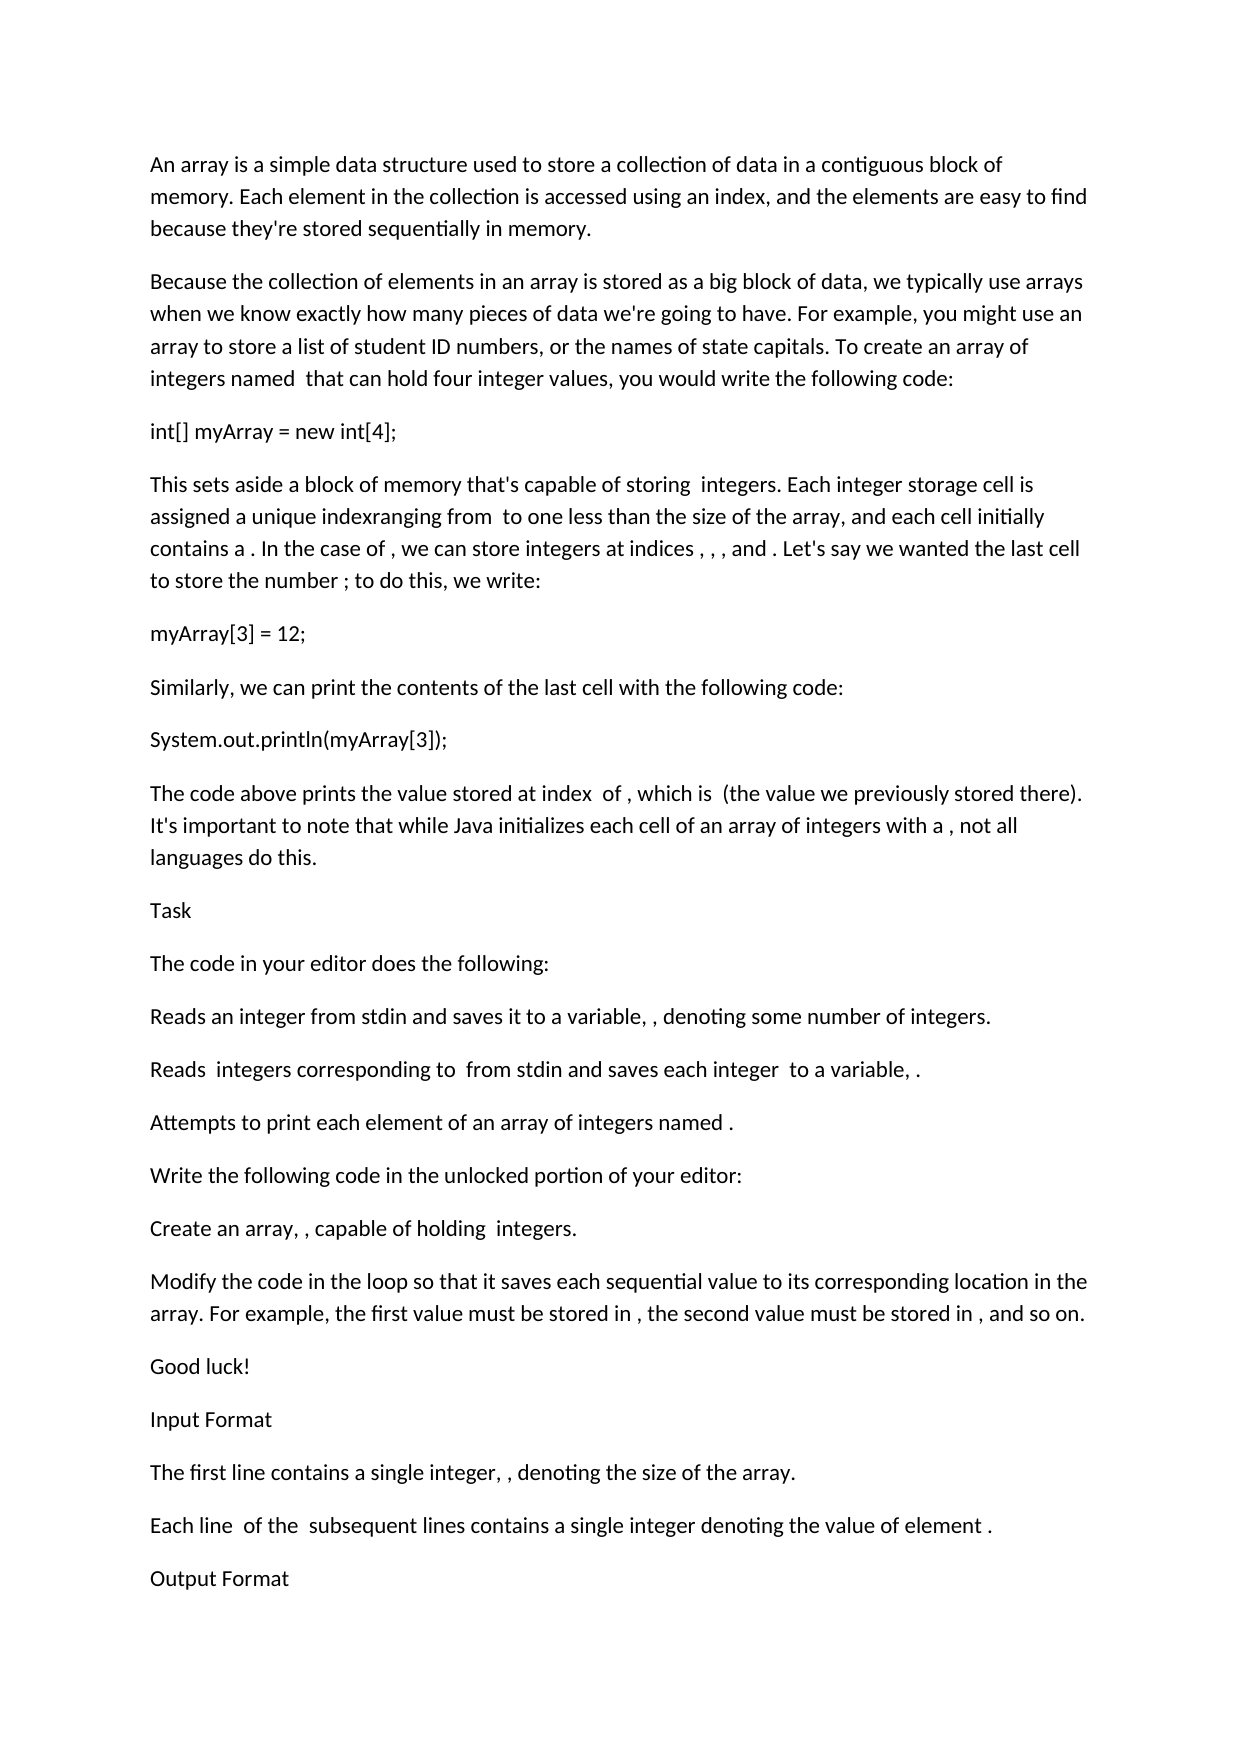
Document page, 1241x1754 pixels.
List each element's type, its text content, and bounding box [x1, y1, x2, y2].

text Reads integers corresponding to from stdin and saves each integer to a variable, . [150, 1055, 1090, 1083]
text Write the following code in the unlocked portion of your editor: [150, 1161, 1090, 1189]
text Task [150, 896, 1090, 924]
text Input Format [150, 1405, 1090, 1433]
text System.out.println(myArray[3]); [150, 726, 1090, 754]
text This sets aside a block of memory that's capable of storing integers. Each integer storage cell is assigned a unique indexranging from to one less than the size of the array, and each cell initially contains a . In the case of , we can store integers at indices , , , and . Let's say we wanted the last cell to store the number ; to do this, we write: [150, 470, 1090, 594]
text int[] myArray = new int[4]; [150, 417, 1090, 445]
text Similarly, we can print the contents of the last cell with the following code: [150, 673, 1090, 701]
text Reads an integer from stdin and saves it to a variable, , denoting some number of integers. [150, 1002, 1090, 1030]
text Create an array, , capable of holding integers. [150, 1214, 1090, 1242]
text Attempts to print each element of an array of integers named . [150, 1108, 1090, 1136]
text The code above prints the value stored at index of , which is (the value we previously stored there). It's important to note that while Java initializes each cell of an array of integers with a , not all languages do this. [150, 779, 1090, 871]
text myArray[3] = 12; [150, 619, 1090, 648]
text The code in your editor does the following: [150, 949, 1090, 977]
text Output Format [150, 1564, 1090, 1592]
text Modify the code in the loop so that it saves each sequential value to its corresponding location in the array. For example, the first value must be stored in , the second value must be stored in , and so on. [150, 1267, 1090, 1327]
text An array is a simple data structure used to store a collection of data in a contiguous block of memory. Each element in the collection is accessed using an index, and the elements are easy to find because they're stored sequentially in memory. [150, 150, 1090, 242]
text The first line contains a single integer, , denoting the size of the array. [150, 1458, 1090, 1486]
text Each line of the subsequent lines contains a single integer denoting the value of element . [150, 1511, 1090, 1539]
text Because the collection of elements in an array is stored as a big block of data, we typically use arrays when we know exactly how many pieces of data we're going to have. For example, you might use an array to store a list of student ID numbers, or the names of state capitals. To create an array of integers named that can hold four integer values, you would write the following code: [150, 267, 1090, 392]
text Good luck! [150, 1352, 1090, 1380]
